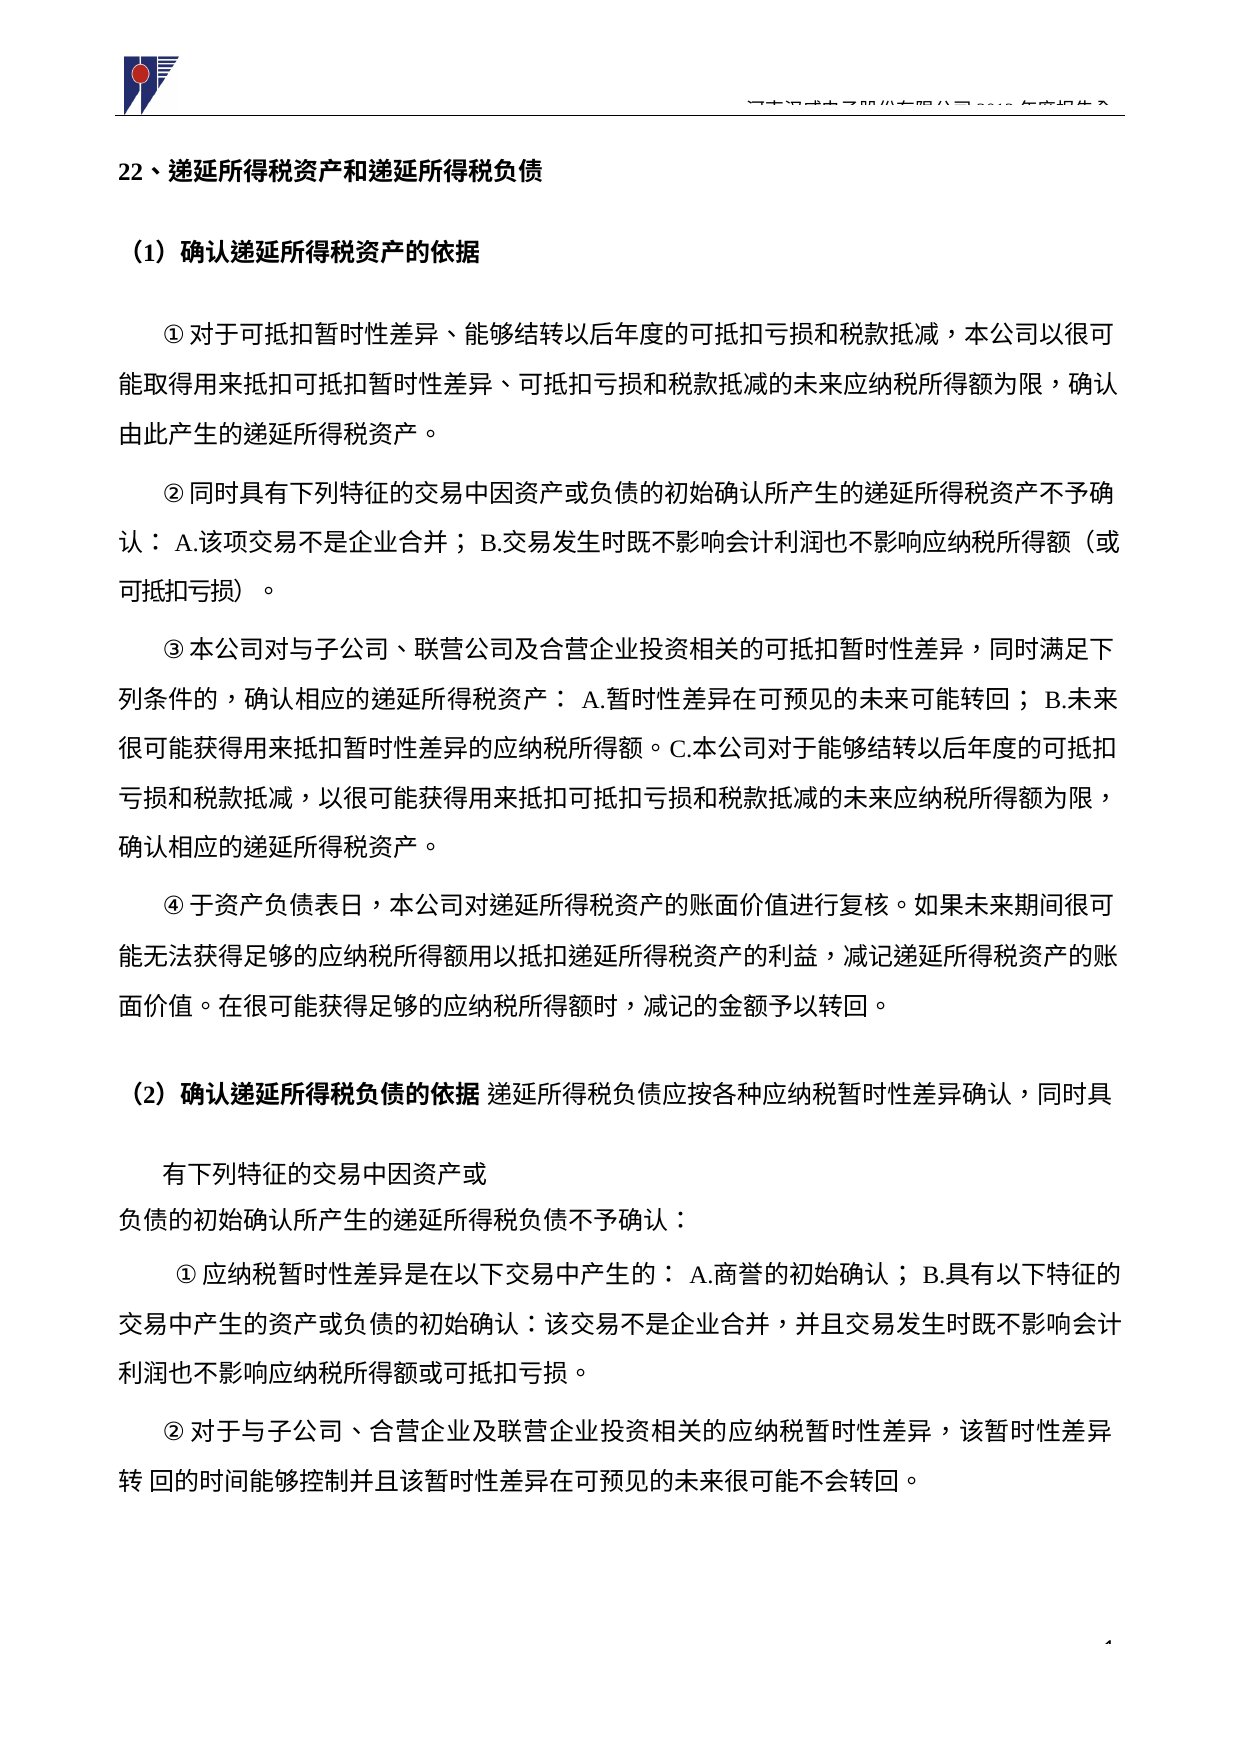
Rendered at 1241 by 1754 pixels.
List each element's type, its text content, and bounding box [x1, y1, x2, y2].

subtitle （1）确认递延所得税资产的依据 [118, 235, 1138, 269]
text ②同时具有下列特征的交易中因资产或负债的初始确认所产生的递延所得税资产不予确 认： A.该项交易不是企业合并； B.交易发生时既不影响会计利润也不影响应纳税所得额（或 可抵扣亏损）。 [118, 475, 1123, 608]
subtitle 22、递延所得税资产和递延所得税负债 [118, 153, 1138, 188]
text 负债的初始确认所产生的递延所得税负债不予确认： [118, 1203, 1138, 1237]
text ①应纳税暂时性差异是在以下交易中产生的： A.商誉的初始确认； B.具有以下特征的 交易中产生的资产或负债的初始确认：该交易不是企业合并，并且交易发生时既不影响会计 利润也不影响应纳税所得额或可抵扣亏损。 [118, 1257, 1122, 1390]
text （2）确认递延所得税负债的依据 递延所得税负债应按各种应纳税暂时性差异确认，同时具有下列特征的交易中因资产或 [118, 1039, 1114, 1199]
text ③本公司对与子公司、联营公司及合营企业投资相关的可抵扣暂时性差异，同时满足下 列条件的，确认相应的递延所得税资产： A.暂时性差异在可预见的未来可能转回； B.未来 很可能获得用来抵扣暂时性差异的应纳税所得额。C.本公司对于能够结转以后年度的可抵扣 亏损和税款抵减，以很可能获得用来抵扣可抵扣亏损和税款抵减的未来应纳税所得额为限， 确认相应的递延所得税资产。 [118, 632, 1118, 864]
text ①对于可抵扣暂时性差异、能够结转以后年度的可抵扣亏损和税款抵减，本公司以很可 能取得用来抵扣可抵扣暂时性差异、可抵扣亏损和税款抵减的未来应纳税所得额为限，确认 由此产生的递延所得税资产。 [118, 316, 1118, 451]
text ②对于与子公司、合营企业及联营企业投资相关的应纳税暂时性差异，该暂时性差异转 回的时间能够控制并且该暂时性差异在可预见的未来很可能不会转回。 [118, 1414, 1112, 1498]
text ④于资产负债表日，本公司对递延所得税资产的账面价值进行复核。如果未来期间很可 能无法获得足够的应纳税所得额用以抵扣递延所得税资产的利益，减记递延所得税资产的账 面价值。在很可能获得足够的应纳税所得额时，减记的金额予以转回。 [118, 888, 1118, 1023]
picture [124, 50, 179, 115]
